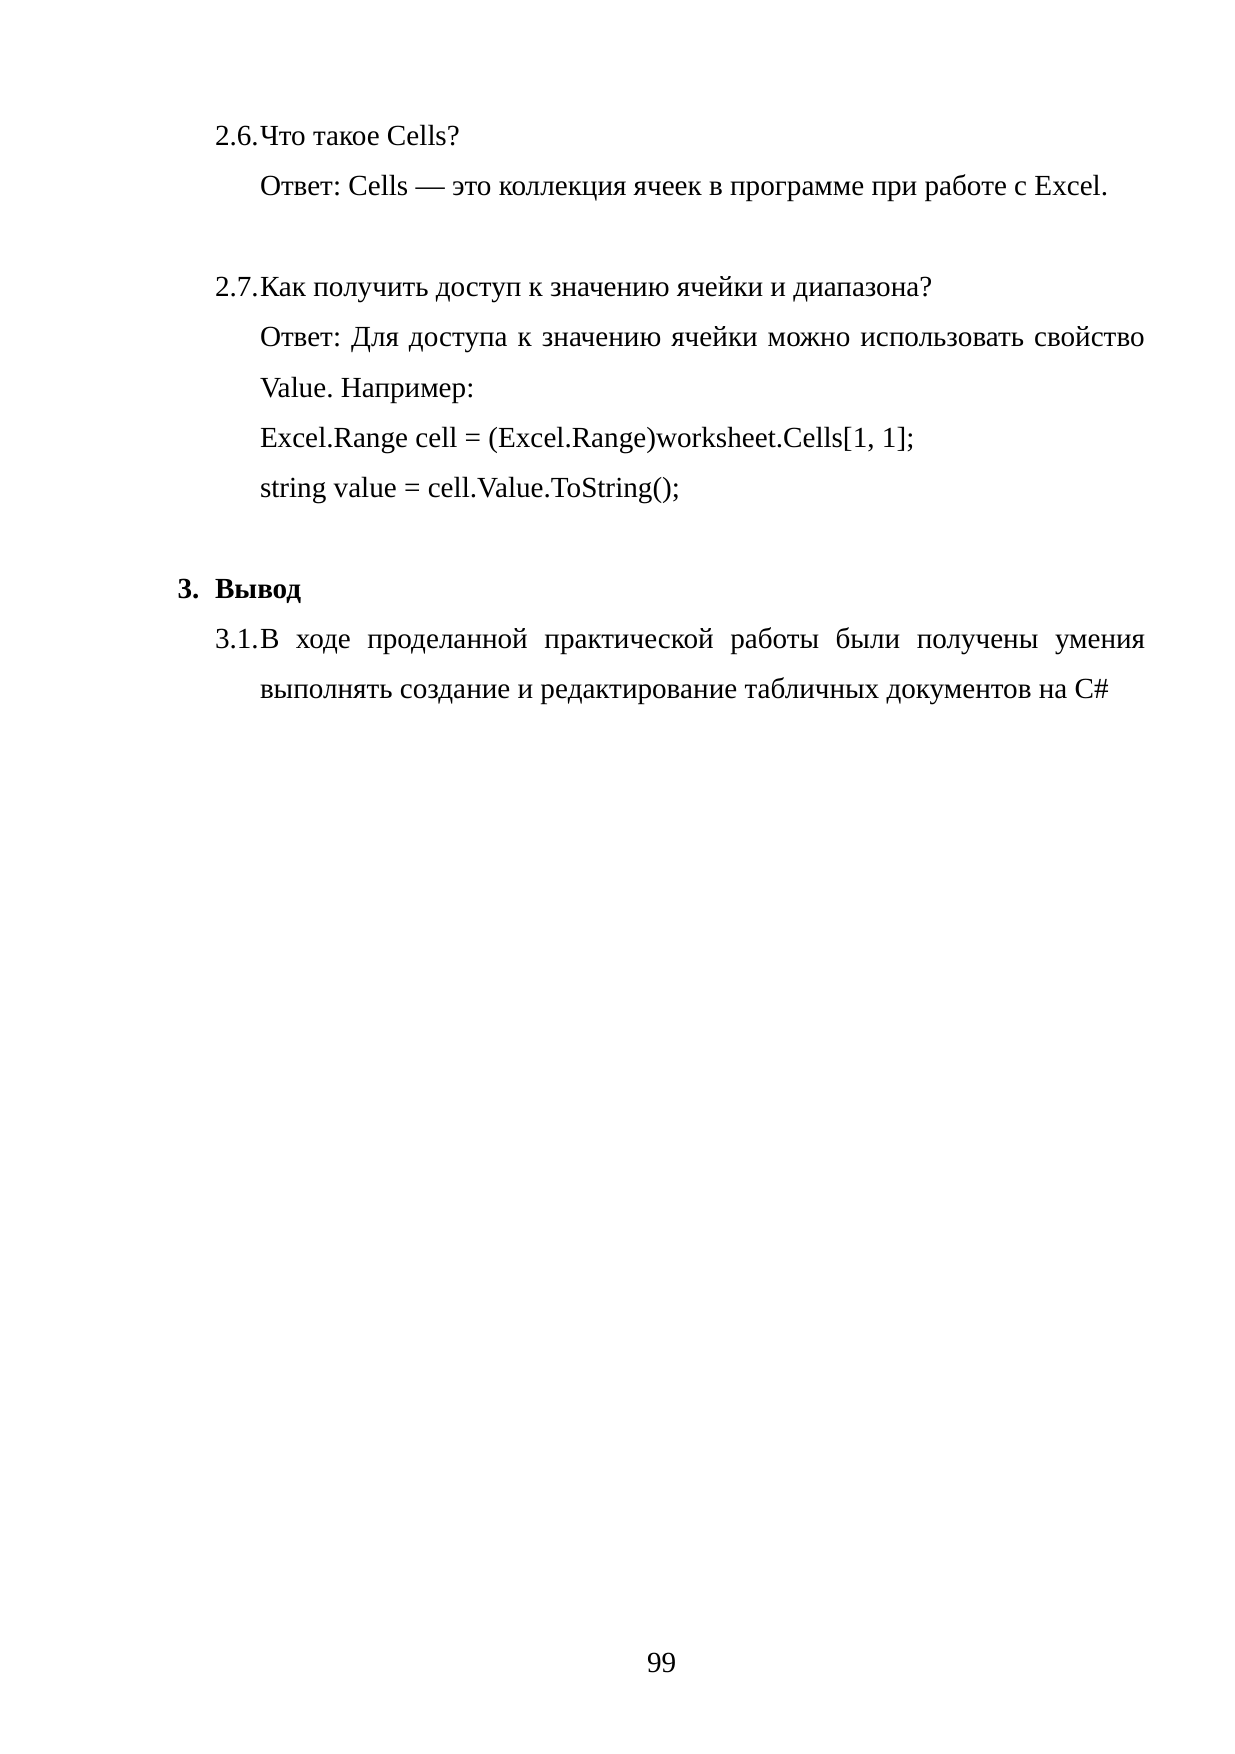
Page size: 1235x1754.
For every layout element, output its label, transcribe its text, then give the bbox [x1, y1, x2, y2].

list Вывод [177, 571, 1146, 604]
list Ответ: Для доступа к значению ячейки можно использовать свойство Value. Например: [260, 319, 1146, 403]
list Ответ: Cells — это коллекция ячеек в программе при работе с Excel. [260, 168, 1146, 202]
list Как получить доступ к значению ячейки и диапазона? [215, 269, 1146, 303]
list Excel.Range cell = (Excel.Range)worksheet.Cells[1, 1]; [260, 420, 1146, 453]
list string value = cell.Value.ToString(); [260, 470, 1146, 504]
list Что такое Cells? [215, 118, 1146, 152]
list В ходе проделанной практической работы были получены умения выполнять создание и редактирование табличных документов на C# [215, 621, 1146, 705]
